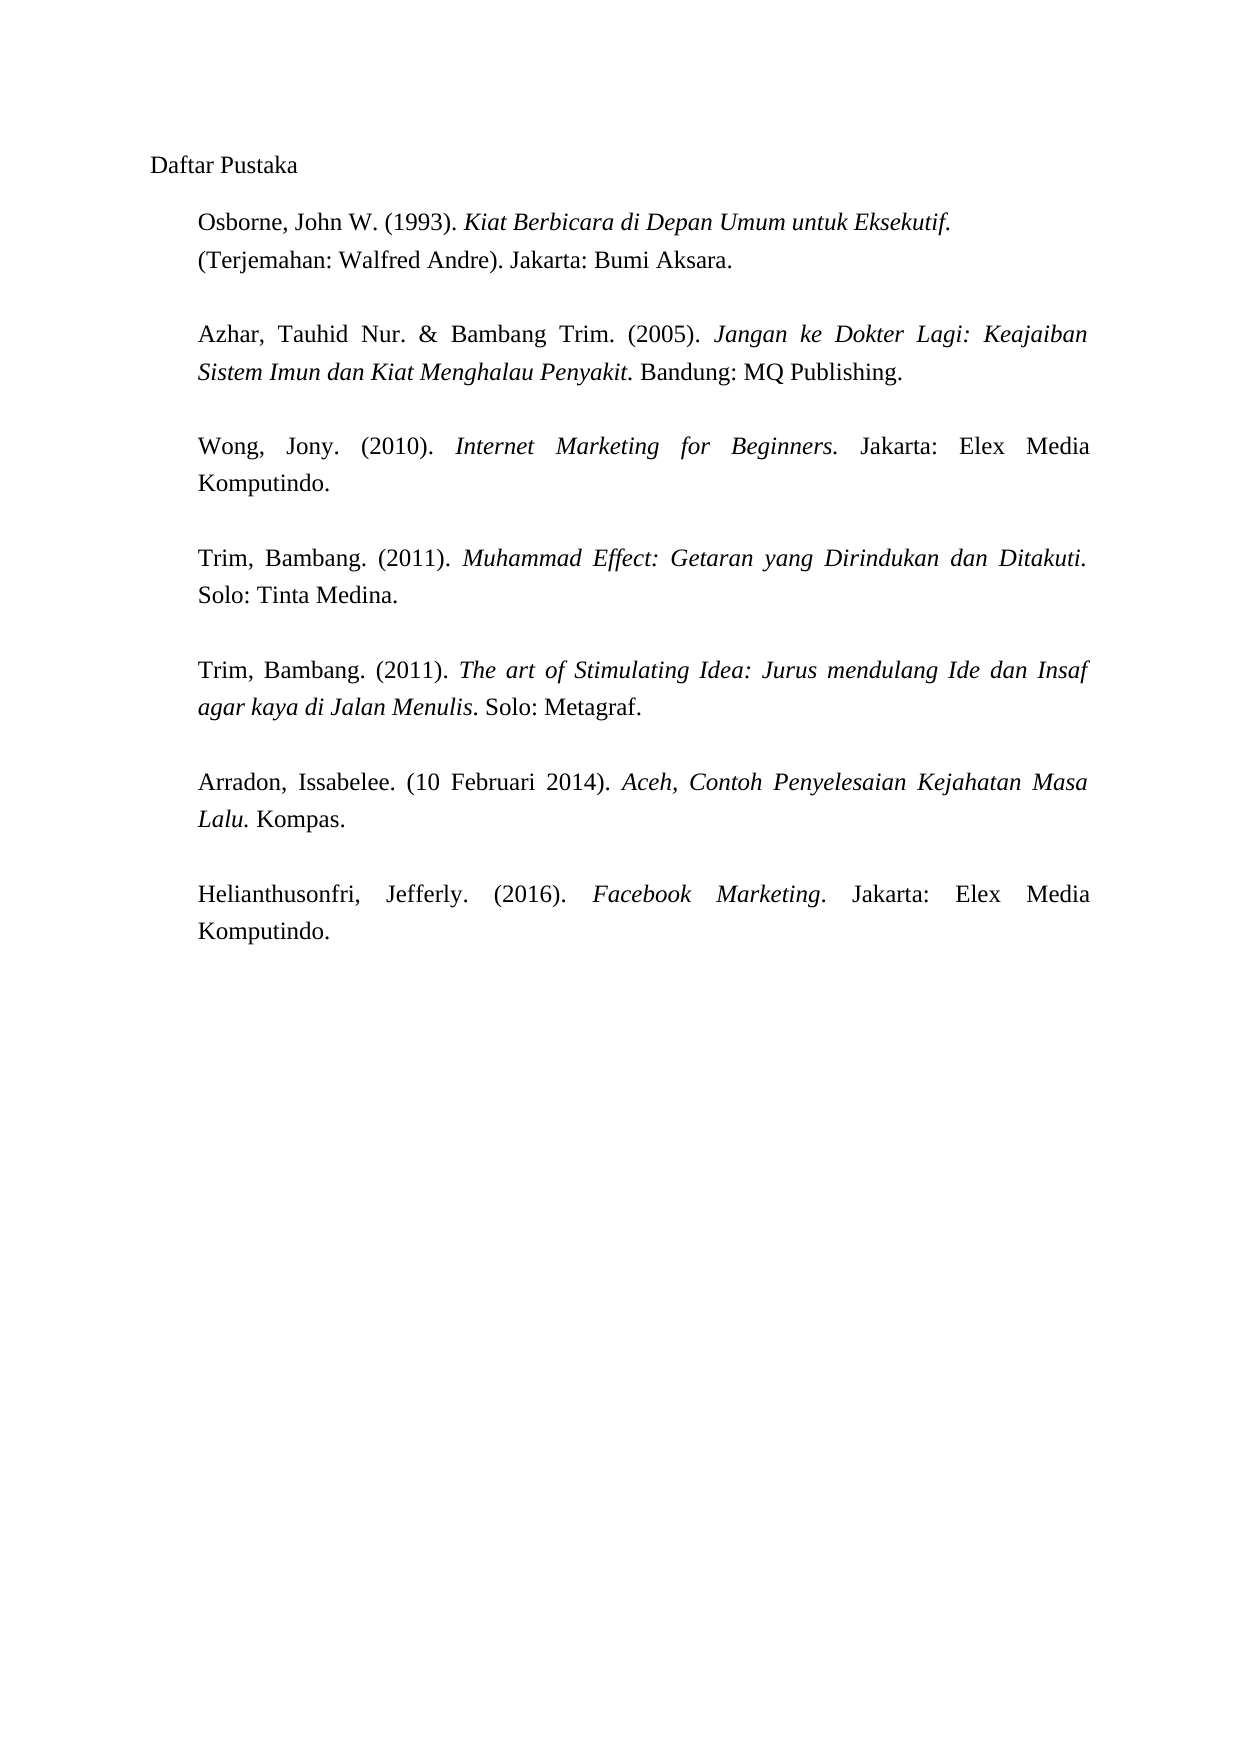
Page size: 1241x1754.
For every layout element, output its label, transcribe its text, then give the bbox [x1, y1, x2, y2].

text Daftar Pustaka [150, 150, 1090, 179]
list Azhar, Tauhid Nur. & Bambang Trim. (2005). Jangan ke Dokter Lagi: Keajaiban Sistem Imun dan Kiat Menghalau Penyakit. Bandung: MQ Publishing. [198, 319, 1090, 385]
list Trim, Bambang. (2011). The art of Stimulating Idea: Jurus mendulang Ide dan Insaf agar kaya di Jalan Menulis. Solo: Metagraf. [198, 655, 1090, 721]
list Helianthusonfri, Jefferly. (2016). Facebook Marketing. Jakarta: Elex Media Komputindo. [198, 879, 1090, 945]
list Arradon, Issabelee. (10 Februari 2014). Aceh, Contoh Penyelesaian Kejahatan Masa Lalu. Kompas. [198, 767, 1090, 833]
list (Terjemahan: Walfred Andre). Jakarta: Bumi Aksara. [198, 245, 1090, 273]
list Trim, Bambang. (2011). Muhammad Effect: Getaran yang Dirindukan dan Ditakuti. Solo: Tinta Medina. [198, 543, 1090, 609]
list Osborne, John W. (1993). Kiat Berbicara di Depan Umum untuk Eksekutif. [198, 207, 1090, 236]
text Wong, Jony. (2010). Internet Marketing for Beginners. Jakarta: Elex Media Komputindo. [198, 431, 1090, 497]
